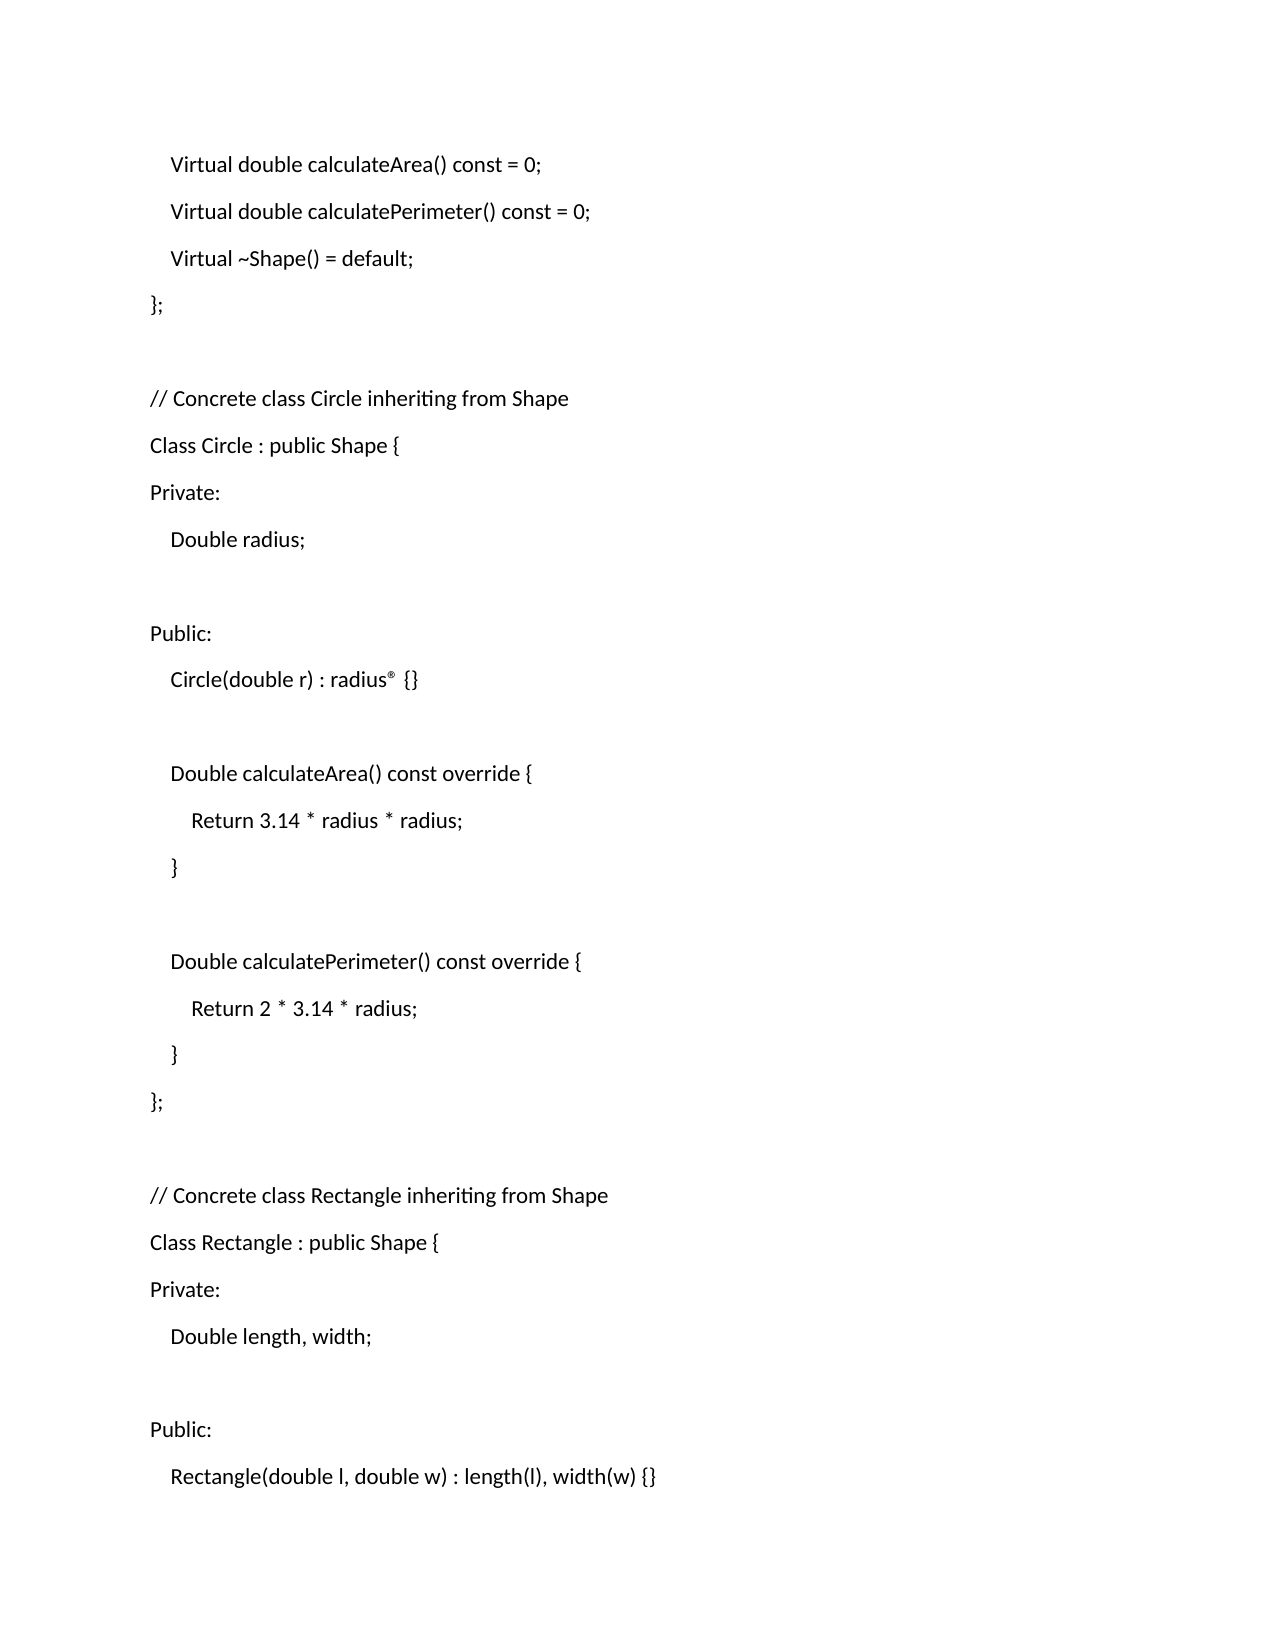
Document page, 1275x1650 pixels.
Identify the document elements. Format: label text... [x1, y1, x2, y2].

text Virtual double calculatePerimeter() const = 0; [150, 197, 1125, 225]
text Double radius; [150, 525, 1125, 553]
text Public: [150, 619, 1125, 647]
text Public: [150, 1416, 1125, 1444]
text Return 2 * 3.14 * radius; [150, 994, 1125, 1022]
text } [150, 853, 1125, 881]
text Virtual double calculateArea() const = 0; [150, 150, 1125, 178]
text Private: [150, 478, 1125, 506]
text Class Circle : public Shape { [150, 431, 1125, 459]
text // Concrete class Rectangle inheriting from Shape [150, 1181, 1125, 1209]
text Double calculatePerimeter() const override { [150, 947, 1125, 975]
text }; [150, 291, 1125, 319]
text Private: [150, 1275, 1125, 1303]
text Virtual ~Shape() = default; [150, 244, 1125, 272]
text Class Rectangle : public Shape { [150, 1228, 1125, 1256]
text Double calculateArea() const override { [150, 759, 1125, 787]
text }; [150, 1087, 1125, 1116]
text Return 3.14 * radius * radius; [150, 806, 1125, 834]
text Circle(double r) : radius® {} [150, 666, 1125, 694]
text } [150, 1041, 1125, 1069]
text Double length, width; [150, 1322, 1125, 1350]
text // Concrete class Circle inheriting from Shape [150, 384, 1125, 412]
text Rectangle(double l, double w) : length(l), width(w) {} [150, 1462, 1125, 1491]
